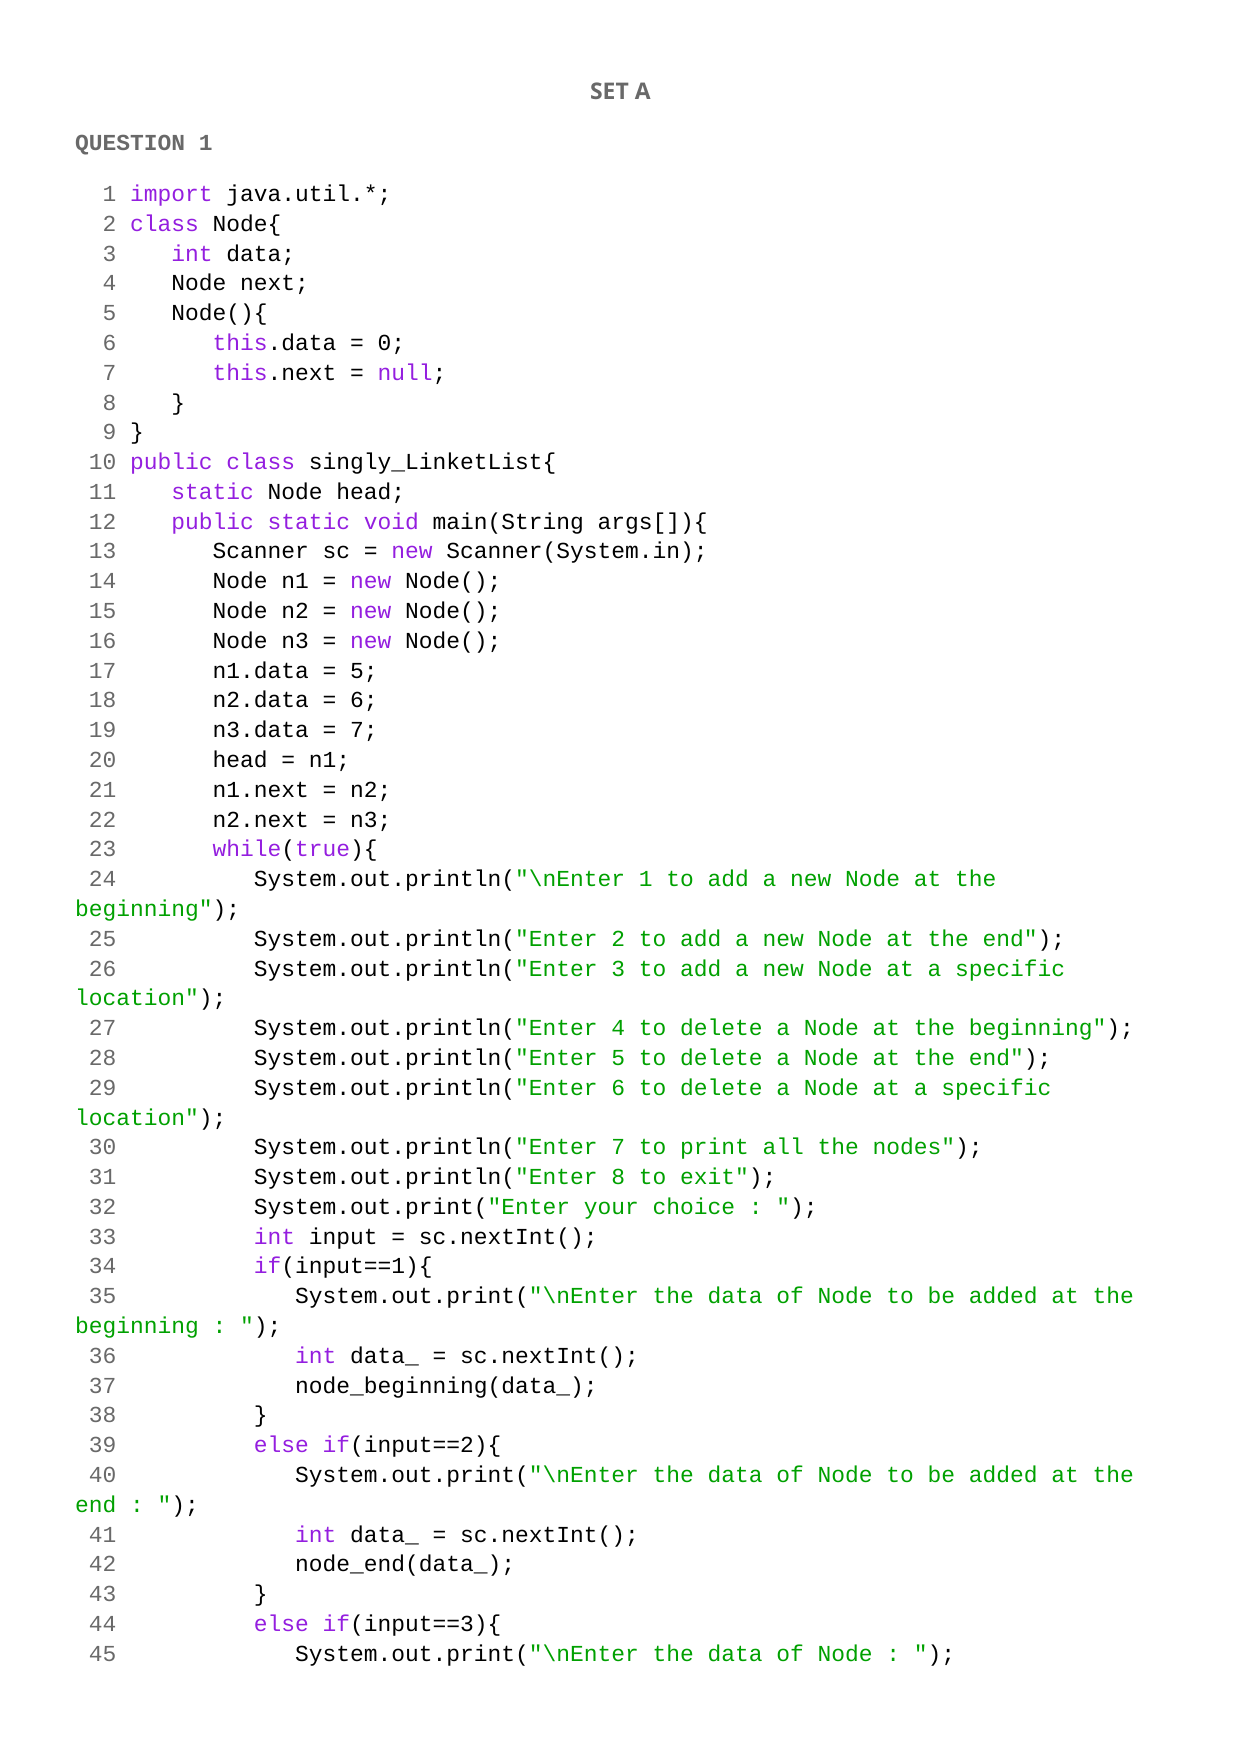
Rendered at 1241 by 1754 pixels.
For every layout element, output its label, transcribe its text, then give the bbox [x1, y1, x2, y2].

text SET A [75, 75, 1165, 106]
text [75, 182, 1165, 1668]
text QUESTION 1 [75, 132, 1165, 158]
